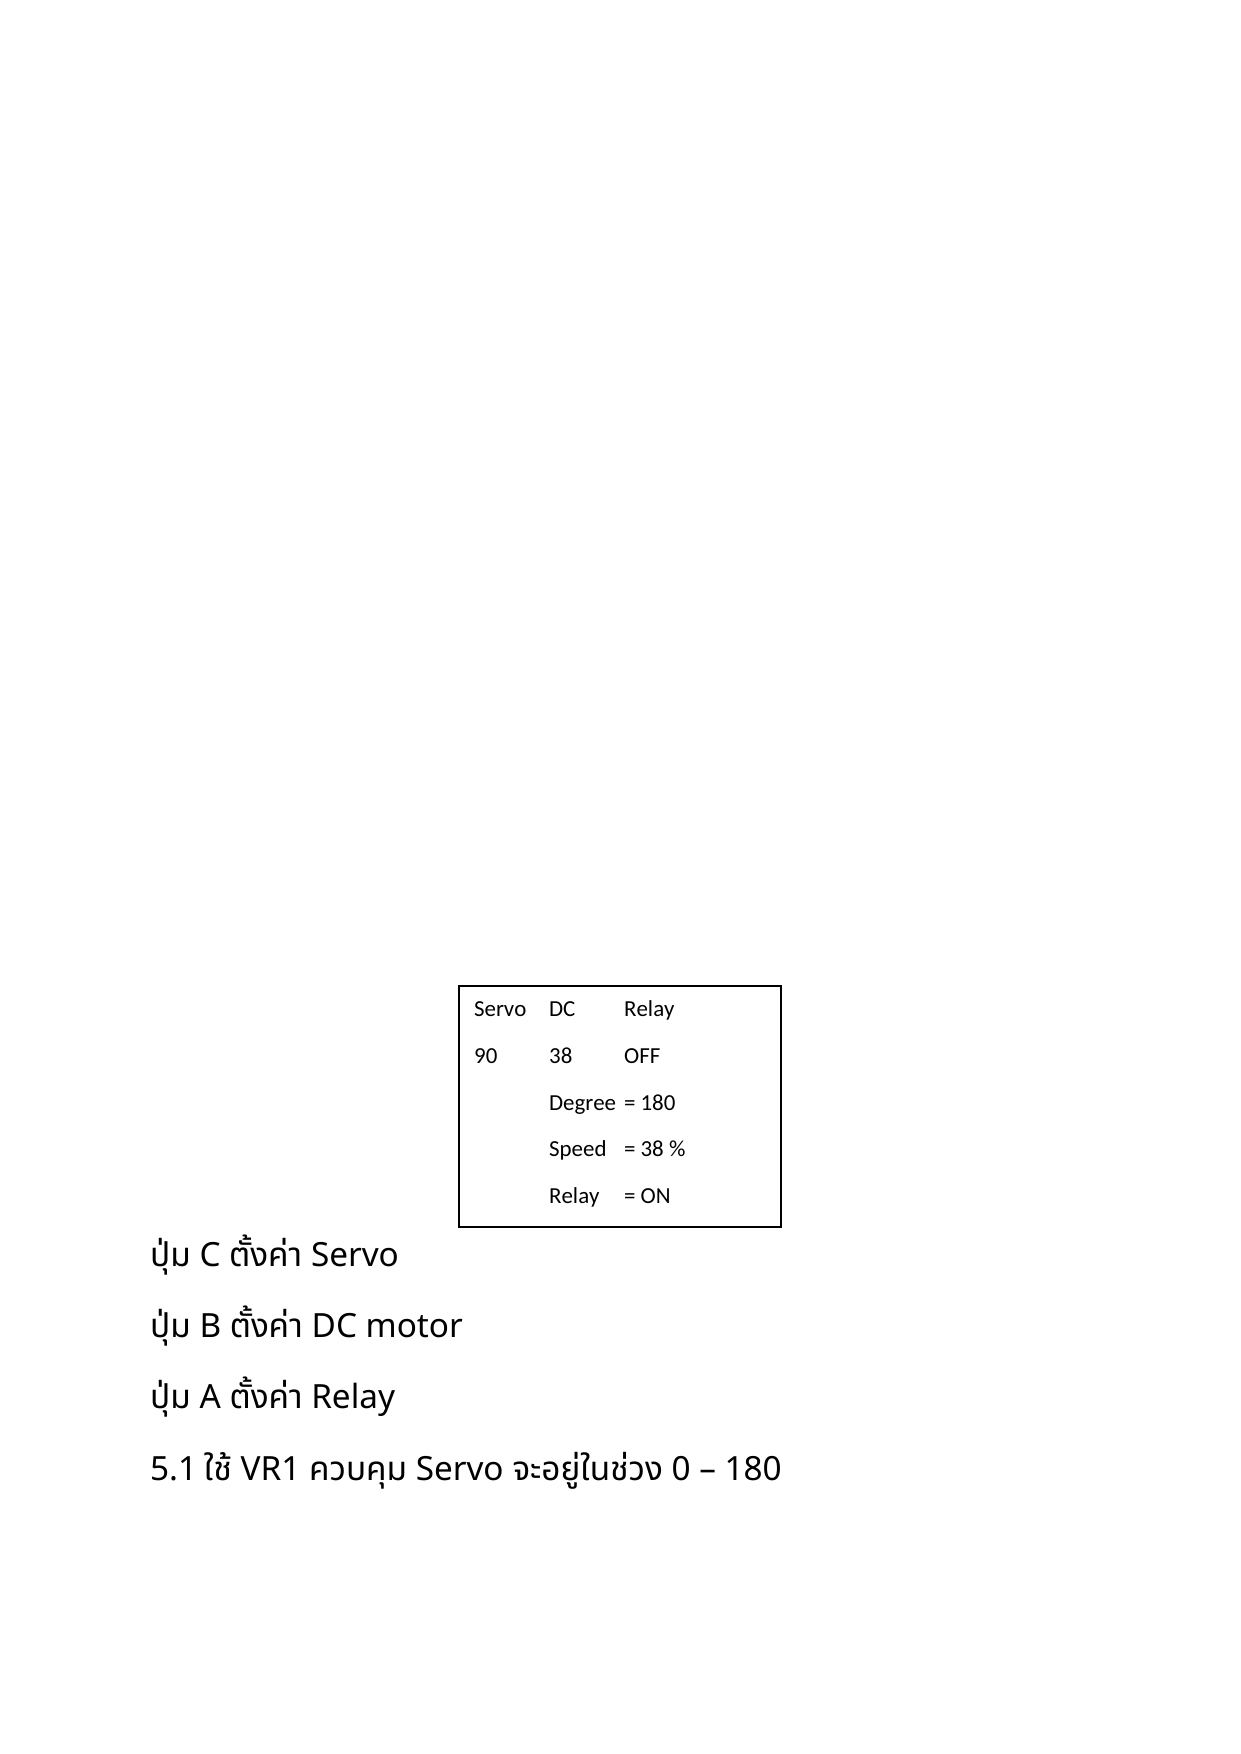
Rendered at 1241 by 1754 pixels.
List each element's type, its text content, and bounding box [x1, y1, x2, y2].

text ปุ่ม A ตั้งค่า Relay [150, 1373, 1090, 1424]
text ปุ่ม B ตั้งค่า DC motor [150, 1302, 1090, 1353]
text ปุ่ม C ตั้งค่า Servo [150, 1231, 1090, 1281]
text 5.1ใช้ VR1 ควบคุม Servo จะอยู่ในช่วง 0 – 180 [150, 1444, 1090, 1495]
